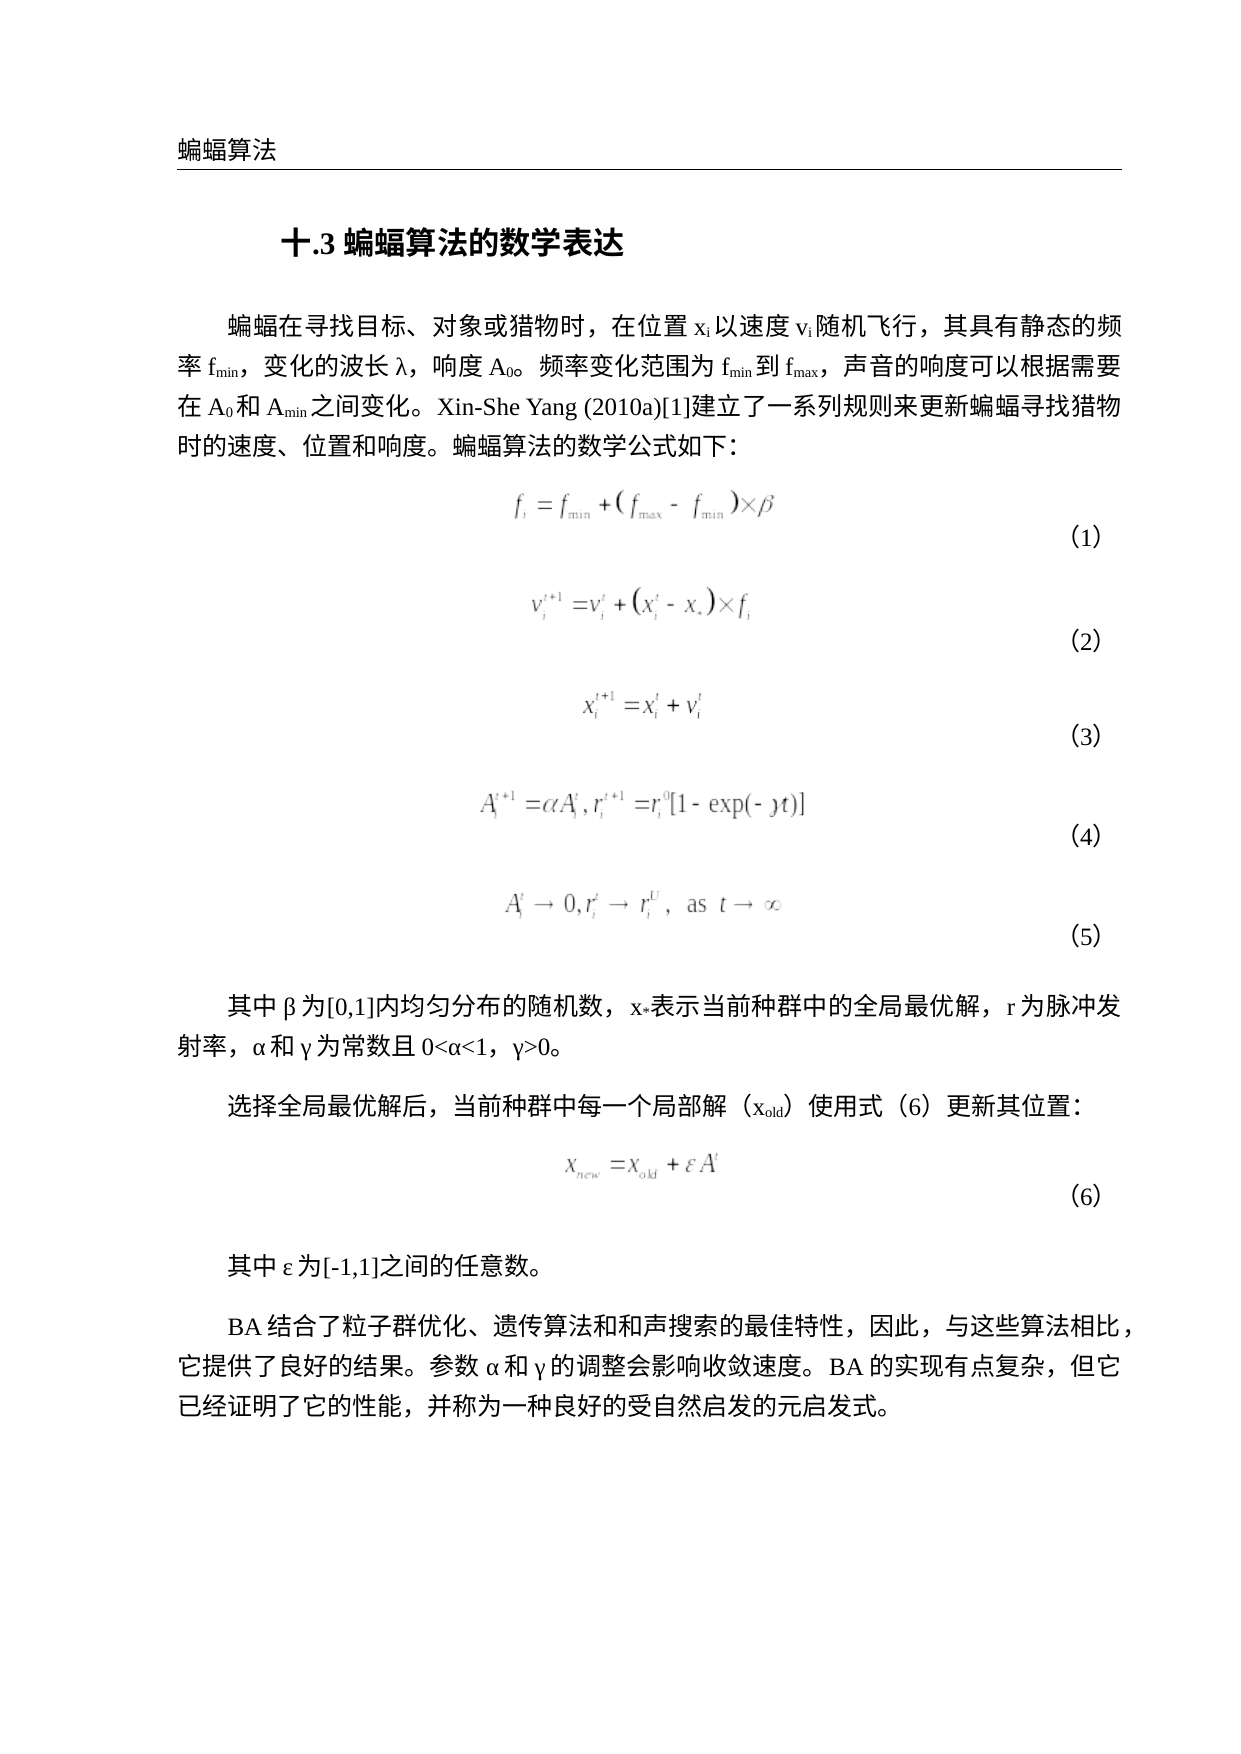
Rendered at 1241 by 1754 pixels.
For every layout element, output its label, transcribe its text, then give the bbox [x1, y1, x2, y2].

text 其中ε为[-1,1]之间的任意数。 [177, 1244, 1122, 1284]
text （4） [177, 784, 1122, 864]
text （2） [177, 584, 1122, 664]
text （5） [177, 884, 1122, 964]
text BA结合了粒子群优化、遗传算法和和声搜索的最佳特性，因此，与这些算法相比，它提供了良好的结果。参数α和γ的调整会影响收敛速度。BA的实现有点复杂，但它已经证明了它的性能，并称为一种良好的受自然启发的元启发式。 [177, 1304, 1122, 1424]
subtitle 蝙蝠算法的数学表达 [281, 201, 1122, 281]
text 其中β为[0,1]内均匀分布的随机数，x*表示当前种群中的全局最优解，r为脉冲发射率，α和γ为常数且0<α<1，γ>0。 [177, 984, 1122, 1064]
text （6） [177, 1144, 1122, 1224]
text （3） [177, 684, 1122, 764]
text （1） [177, 484, 1122, 564]
text 蝙蝠在寻找目标、对象或猎物时，在位置xi以速度vi随机飞行，其具有静态的频率fmin，变化的波长λ，响度A0。频率变化范围为fmin到fmax，声音的响度可以根据需要在A0和Amin之间变化。Xin-She Yang (2010a)[1]建立了一系列规则来更新蝙蝠寻找猎物时的速度、位置和响度。蝙蝠算法的数学公式如下： [177, 304, 1122, 464]
text 选择全局最优解后，当前种群中每一个局部解（xold）使用式（6）更新其位置： [177, 1084, 1122, 1124]
